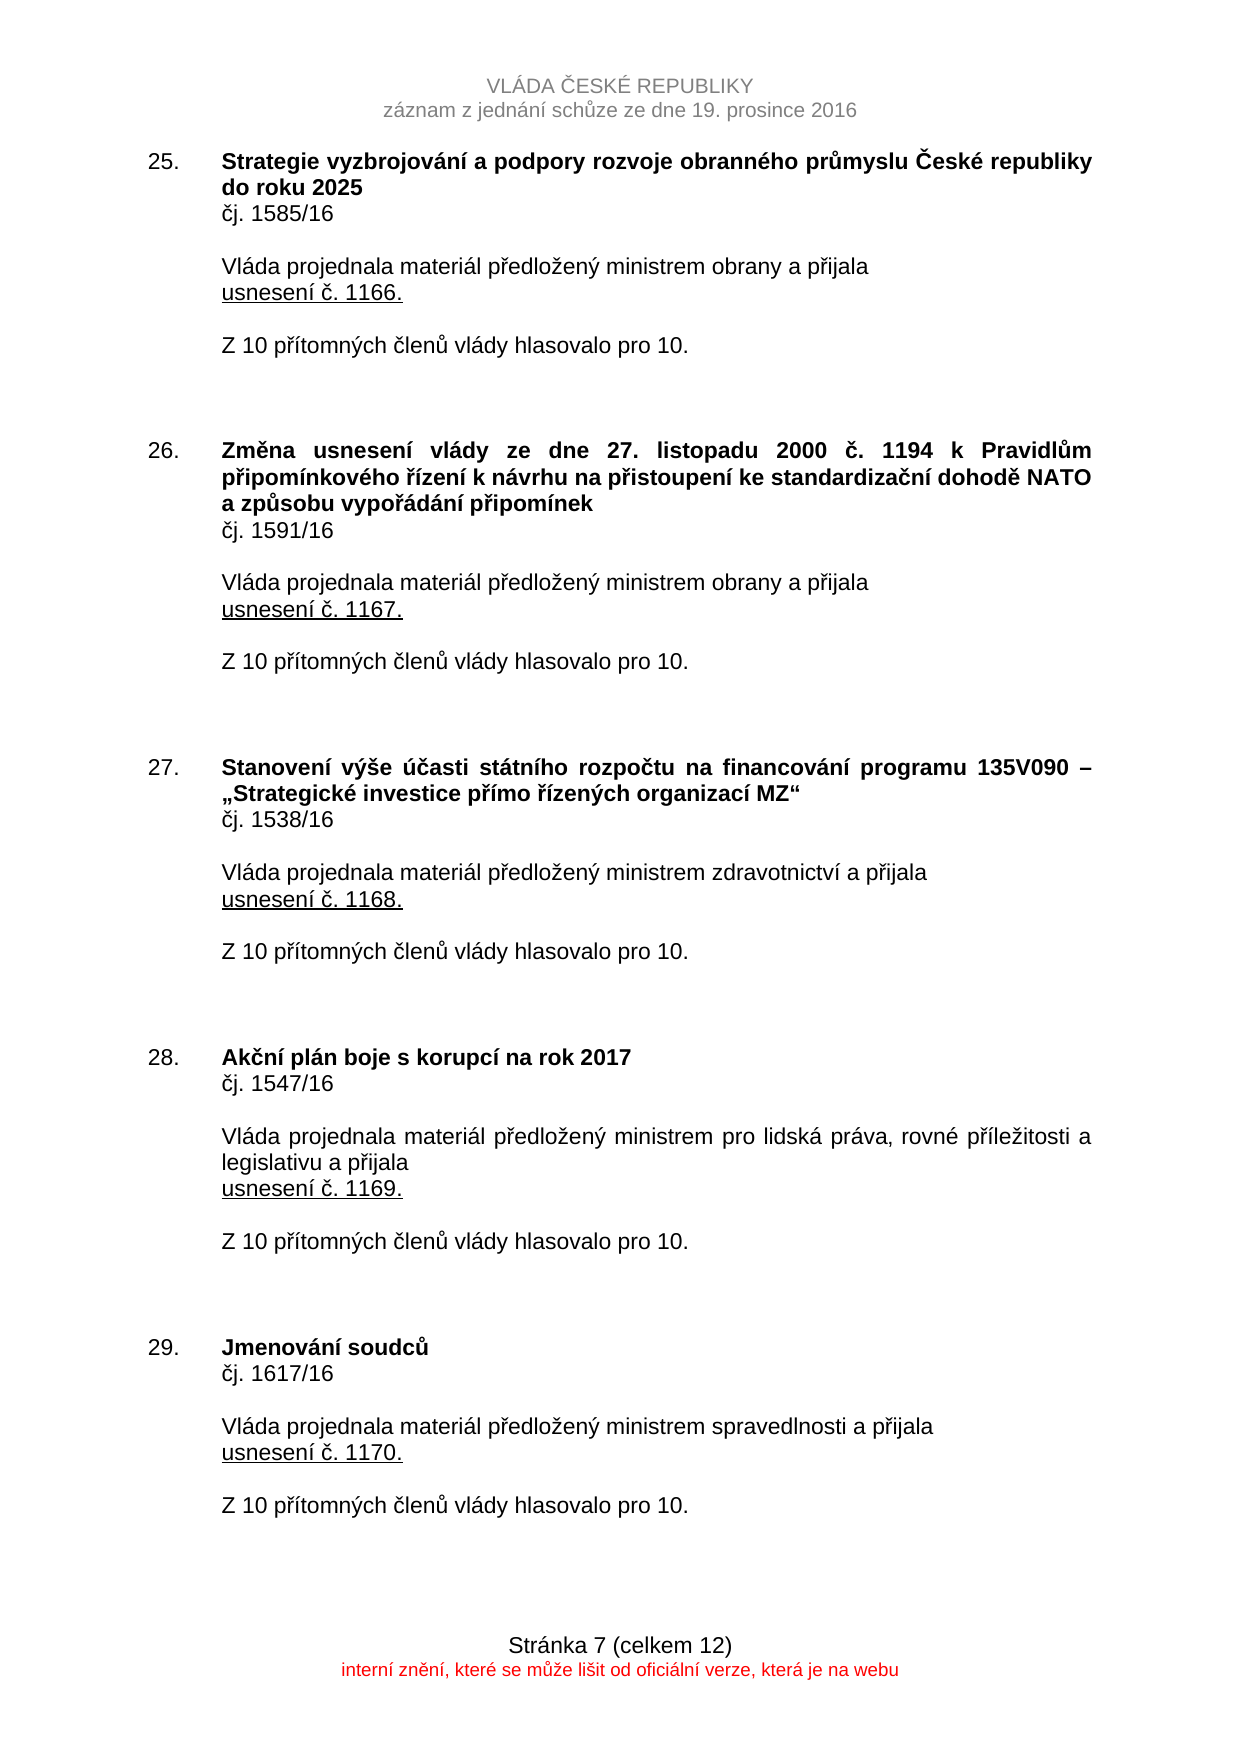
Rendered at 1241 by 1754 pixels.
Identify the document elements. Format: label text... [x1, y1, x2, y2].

text usnesení č. 1167. [148, 596, 1093, 622]
text usnesení č. 1166. [148, 279, 1093, 306]
text Vláda projednala materiál předložený ministrem zdravotnictví a přijala [148, 859, 1093, 886]
text čj. 1585/16 [148, 200, 1093, 227]
text 25. Strategie vyzbrojování a podpory rozvoje obranného průmyslu České republiky do roku 2025 [148, 148, 1093, 200]
text Vláda projednala materiál předložený ministrem obrany a přijala [148, 253, 1093, 279]
text Vláda projednala materiál předložený ministrem pro lidská práva‚ rovné příležitosti a legislativu a přijala [148, 1123, 1093, 1175]
text usnesení č. 1170. [148, 1439, 1093, 1465]
text 29. Jmenování soudců [148, 1333, 1093, 1360]
text 26. Změna usnesení vlády ze dne 27. listopadu 2000 č. 1194 k Pravidlům připomínkového řízení k návrhu na přistoupení ke standardizační dohodě NATO a způsobu vypořádání připomínek [148, 437, 1093, 517]
text čj. 1591/16 [148, 517, 1093, 543]
text Z 10 přítomných členů vlády hlasovalo pro 10. [148, 1228, 1093, 1254]
text čj. 1617/16 [148, 1360, 1093, 1386]
text Z 10 přítomných členů vlády hlasovalo pro 10. [148, 648, 1093, 675]
text usnesení č. 1168. [148, 886, 1093, 912]
text čj. 1538/16 [148, 806, 1093, 833]
text 28. Akční plán boje s korupcí na rok 2017 [148, 1044, 1093, 1070]
text Z 10 přítomných členů vlády hlasovalo pro 10. [148, 332, 1093, 358]
text Z 10 přítomných členů vlády hlasovalo pro 10. [148, 1492, 1093, 1518]
text Z 10 přítomných členů vlády hlasovalo pro 10. [148, 938, 1093, 964]
text 27. Stanovení výše účasti státního rozpočtu na financování programu 135V090 – „Strategické investice přímo řízených organizací MZ“ [148, 754, 1093, 806]
text čj. 1547/16 [148, 1070, 1093, 1096]
text usnesení č. 1169. [148, 1175, 1093, 1202]
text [148, 1413, 1093, 1439]
text Vláda projednala materiál předložený ministrem obrany a přijala [148, 569, 1093, 596]
